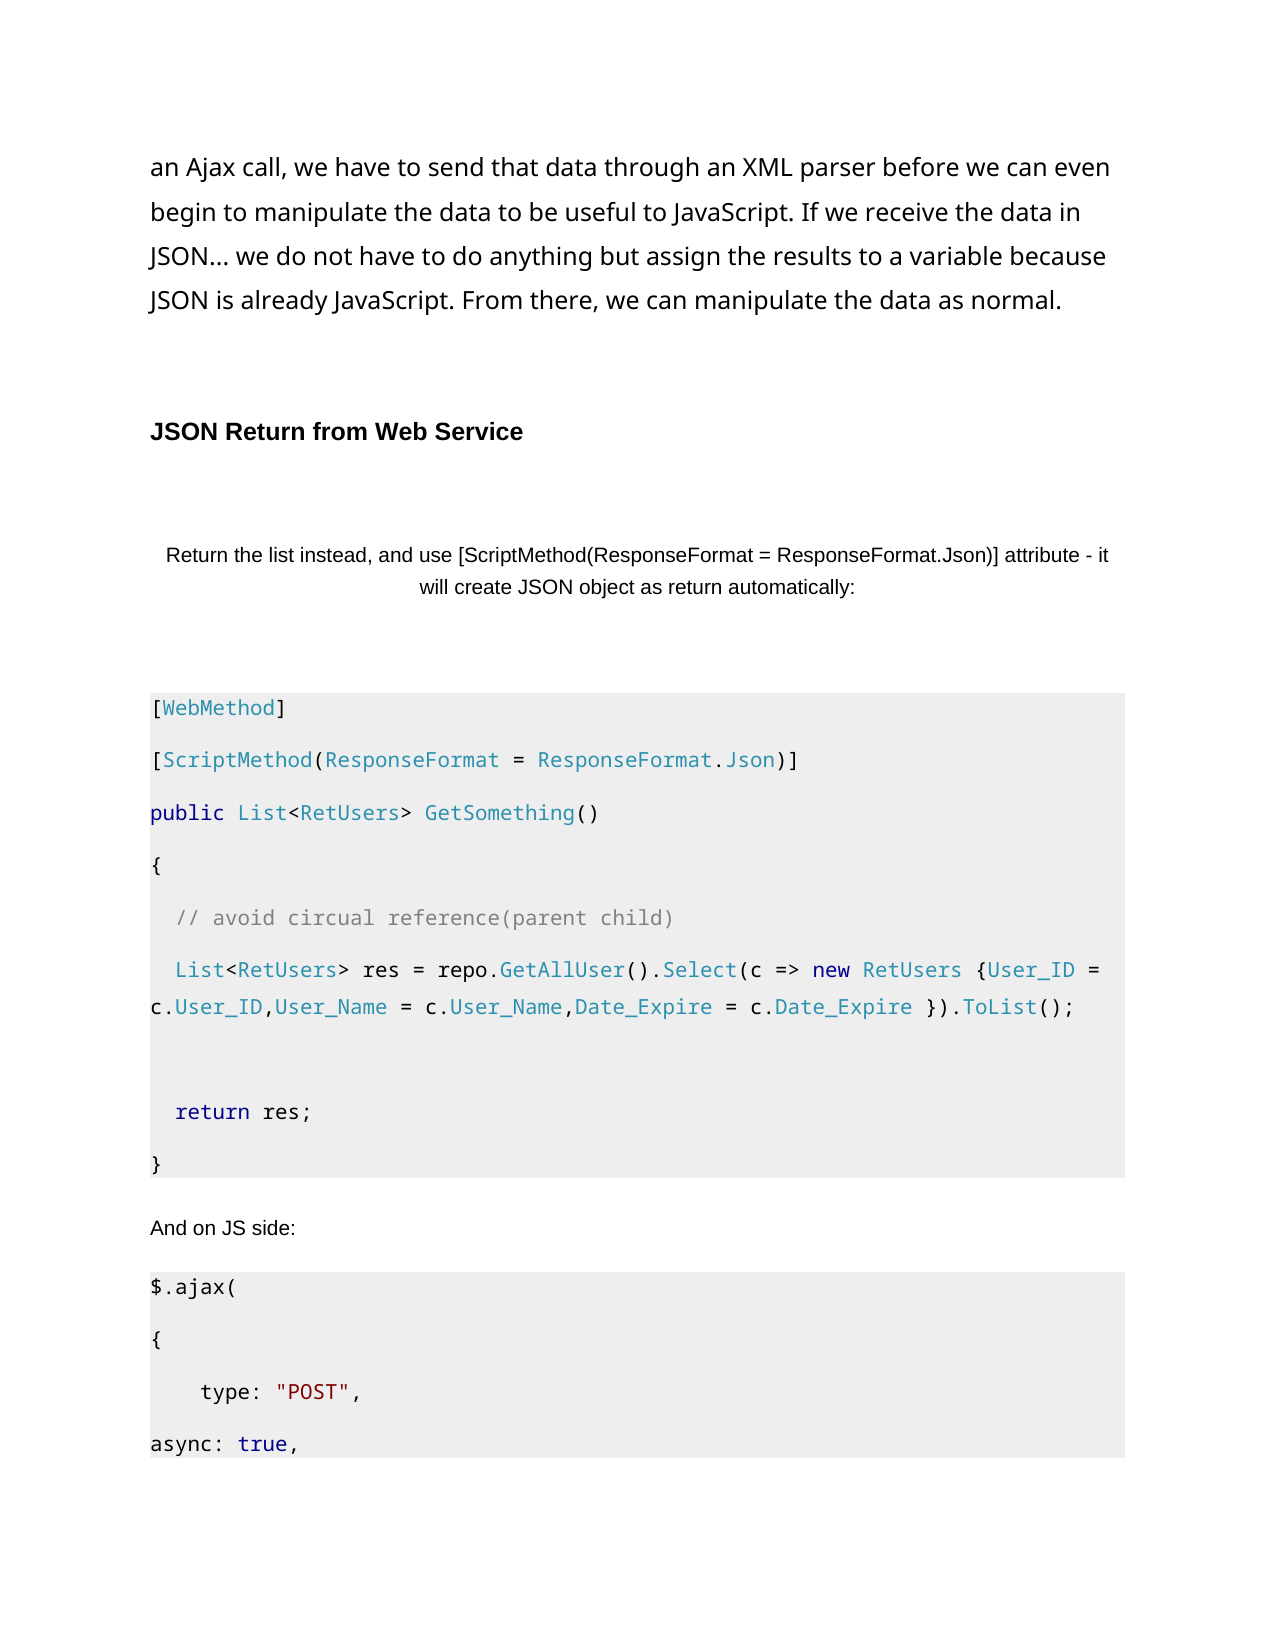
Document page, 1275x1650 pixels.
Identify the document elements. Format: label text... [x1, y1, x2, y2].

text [150, 150, 1125, 317]
text $.ajax( [150, 1272, 1125, 1300]
text } [150, 1149, 1125, 1178]
text { [150, 1324, 1125, 1353]
text // avoid circual reference(parent child) [150, 903, 1125, 931]
text { [150, 850, 1125, 879]
text public List<RetUsers> GetSomething() [150, 798, 1125, 826]
text And on JS side: [150, 1216, 1125, 1239]
text JSON Return from Web Service [150, 417, 1125, 445]
text return res; [150, 1097, 1125, 1126]
text type: "POST", [150, 1377, 1125, 1405]
text Return the list instead, and use [ScriptMethod(ResponseFormat = ResponseFormat.Json)] attribute - it will create JSON object as return automatically: [150, 543, 1125, 598]
text [WebMethod] [150, 693, 1125, 721]
text async: true, [150, 1429, 1125, 1458]
text List<RetUsers> res = repo.GetAllUser().Select(c => new RetUsers {User_ID = c.User_ID,User_Name = c.User_Name,Date_Expire = c.Date_Expire }).ToList(); [150, 955, 1125, 1021]
text [ScriptMethod(ResponseFormat = ResponseFormat.Json)] [150, 745, 1125, 774]
